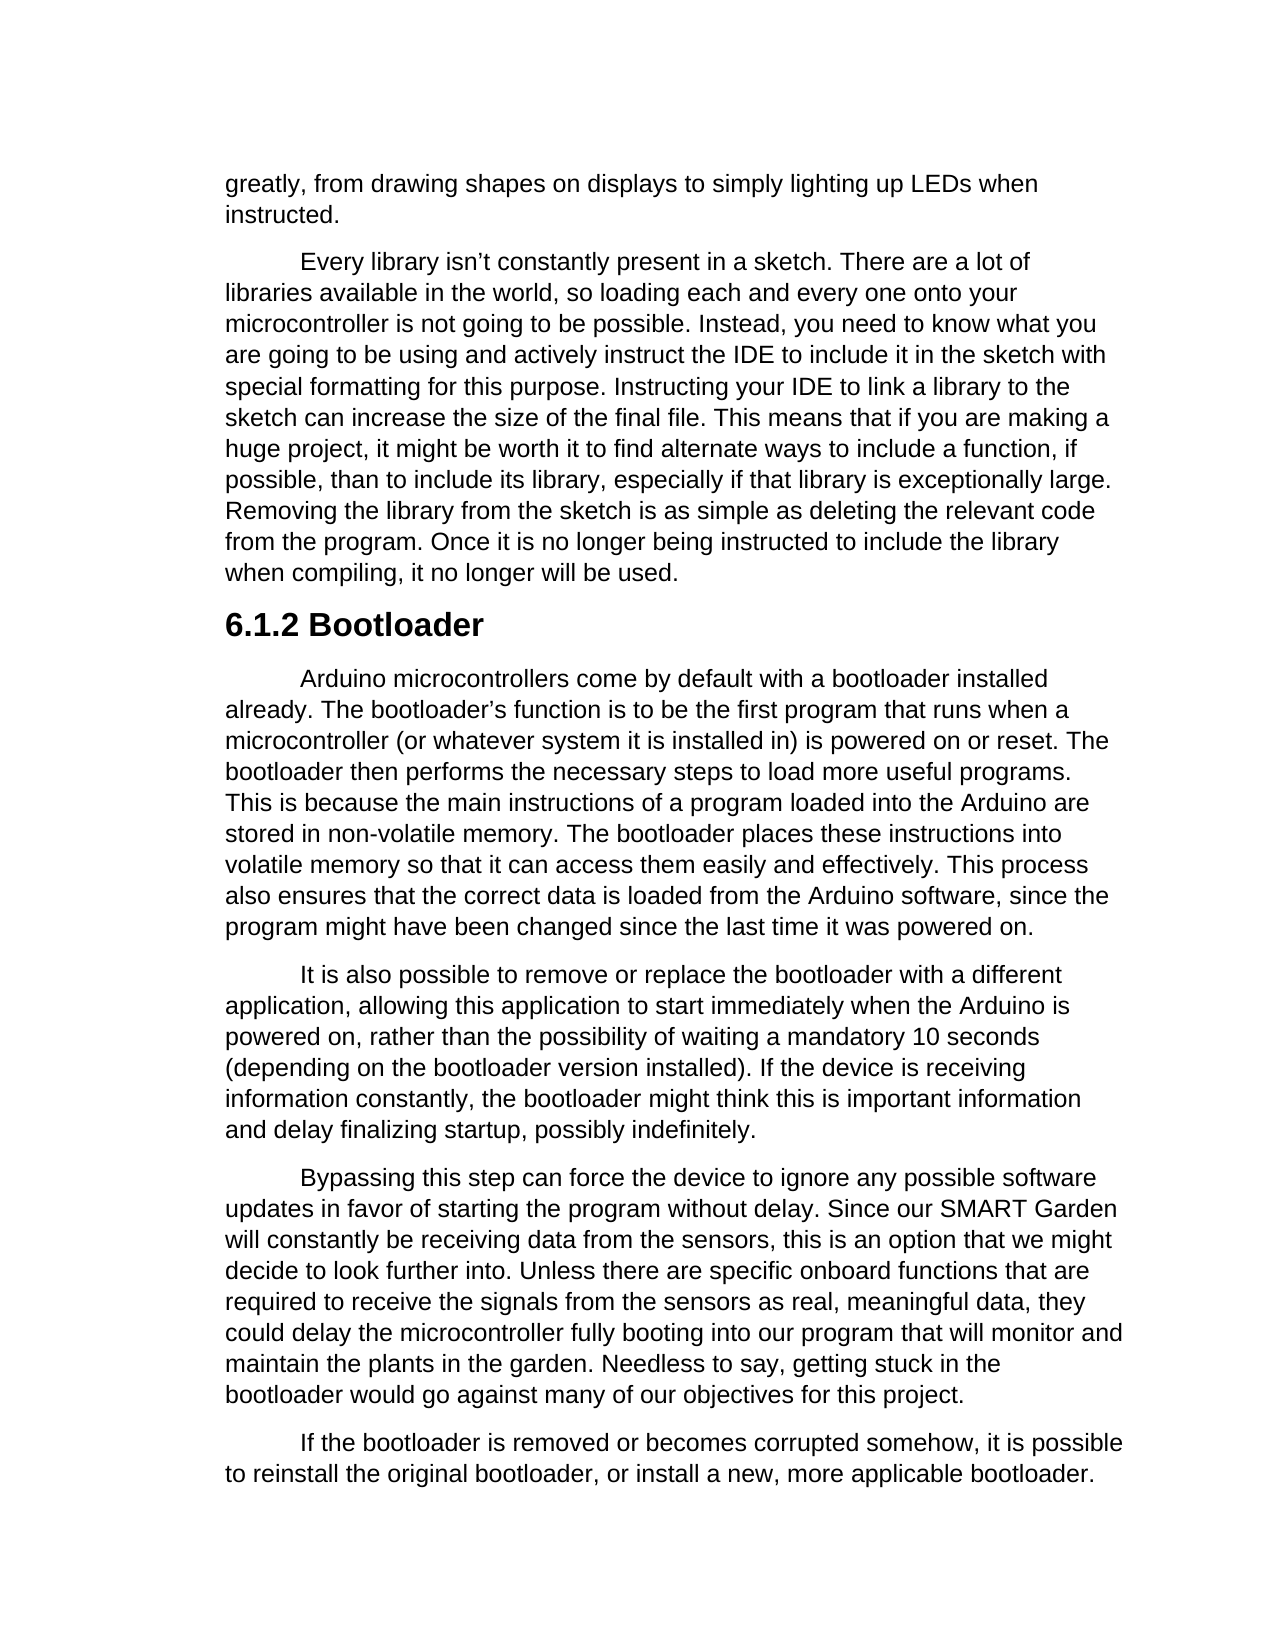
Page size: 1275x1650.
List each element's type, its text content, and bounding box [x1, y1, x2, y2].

text Bypassing this step can force the device to ignore any possible software updates in favor of starting the program without delay. Since our SMART Garden will constantly be receiving data from the sensors, this is an option that we might decide to look further into. Unless there are specific onboard functions that are required to receive the signals from the sensors as real, meaningful data, they could delay the microcontroller fully booting into our program that will monitor and maintain the plants in the garden. Needless to say, getting stuck in the bootloader would go against many of our objectives for this project. [225, 1162, 1125, 1408]
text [225, 168, 1125, 228]
text Every library isn’t constantly present in a sketch. There are a lot of libraries available in the world, so loading each and every one onto your microcontroller is not going to be possible. Instead, you need to know what you are going to be using and actively instruct the IDE to include it in the sketch with special formatting for this purpose. Instructing your IDE to link a library to the sketch can increase the size of the final file. This means that if you are making a huge project, it might be worth it to find alternate ways to include a function, if possible, than to include its library, especially if that library is exceptionally large. Removing the library from the sketch is as simple as deleting the relevant code from the program. Once it is no longer being instructed to include the library when compiling, it no longer will be used. [225, 247, 1125, 586]
text 6.1.2 Bootloader [225, 605, 1125, 644]
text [225, 1427, 1125, 1487]
text It is also possible to remove or replace the bootloader with a different application, allowing this application to start immediately when the Arduino is powered on, rather than the possibility of waiting a mandatory 10 seconds (depending on the bootloader version installed). If the device is receiving information constantly, the bootloader might think this is important information and delay finalizing startup, possibly indefinitely. [225, 959, 1125, 1143]
text Arduino microcontrollers come by default with a bootloader installed already. The bootloader’s function is to be the first program that runs when a microcontroller (or whatever system it is installed in) is powered on or reset. The bootloader then performs the necessary steps to load more useful programs. This is because the main instructions of a program loaded into the Arduino are stored in non-volatile memory. The bootloader places these instructions into volatile memory so that it can access them easily and effectively. This process also ensures that the correct data is loaded from the Arduino software, since the program might have been changed since the last time it was powered on. [225, 663, 1125, 941]
